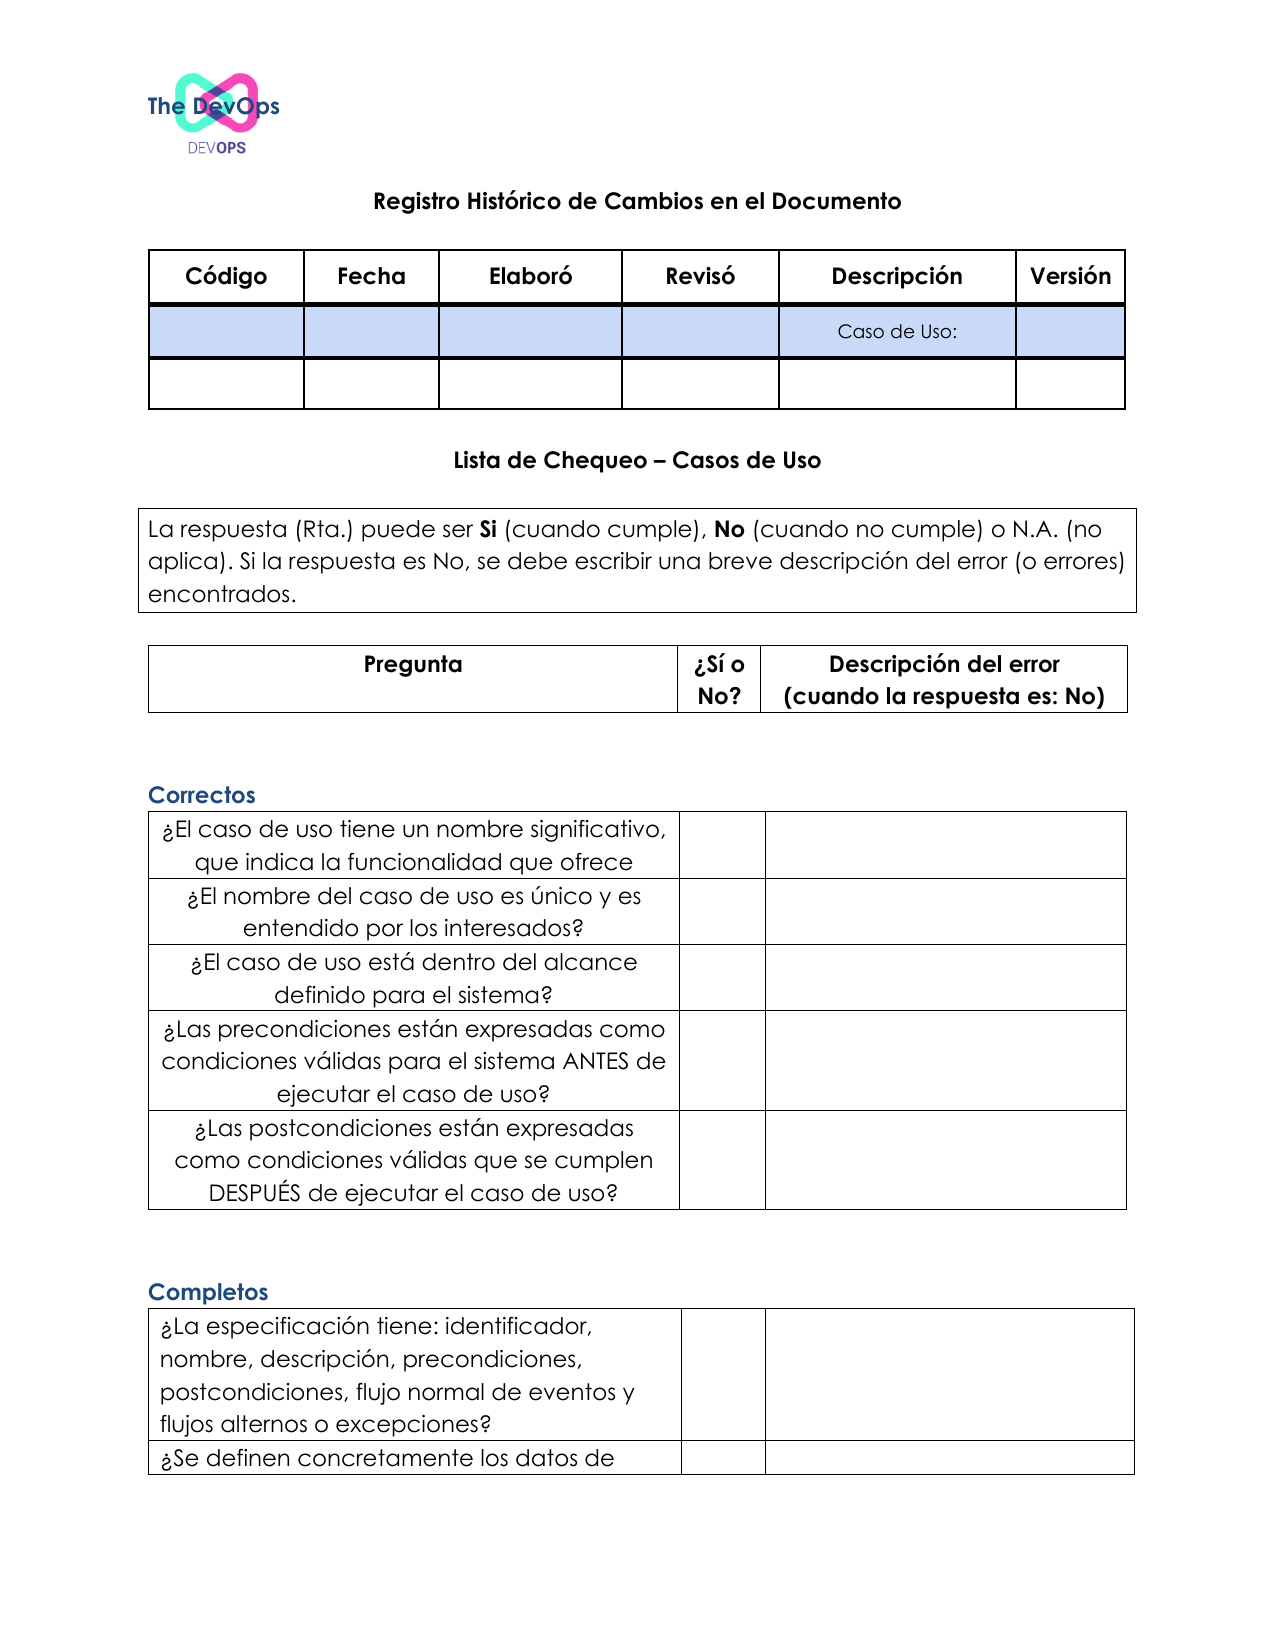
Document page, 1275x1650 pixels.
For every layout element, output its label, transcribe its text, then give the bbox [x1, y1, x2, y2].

text La respuesta (Rta.) puede ser Si (cuando cumple), No (cuando no cumple) o N.A. (no aplica). Si la respuesta es No, se debe escribir una breve descripción del error (o errores) encontrados. [139, 509, 1136, 612]
table_cell [680, 945, 765, 1010]
table_cell [623, 307, 778, 356]
table_cell [766, 1111, 1126, 1209]
table_cell [680, 1011, 765, 1109]
table_header Descripción del error (cuando la respuesta es: No) [761, 646, 1127, 712]
table_header Elaboró [440, 251, 621, 302]
table_header ¿El caso de uso tiene un nombre significativo, que indica la funcionalidad que ofrece [149, 812, 679, 877]
table_cell [682, 1441, 765, 1473]
table_cell [150, 360, 303, 408]
table_header Fecha [305, 251, 438, 302]
table_header Código [150, 251, 303, 302]
text Registro Histórico de Cambios en el Documento [148, 183, 1127, 216]
table_cell ¿El nombre del caso de uso es único y es entendido por los interesados? [149, 879, 679, 944]
table_cell ¿El caso de uso está dentro del alcance definido para el sistema? [149, 945, 679, 1010]
table_cell [766, 945, 1126, 1010]
table_cell [305, 307, 438, 356]
table_cell [680, 1111, 765, 1209]
table_cell [766, 1441, 1134, 1473]
table_cell [150, 307, 303, 356]
table_cell ¿Las precondiciones están expresadas como condiciones válidas para el sistema ANTES de ejecutar el caso de uso? [149, 1011, 679, 1109]
table_cell [440, 307, 621, 356]
text Lista de Chequeo – Casos de Uso [148, 443, 1127, 476]
table_cell [780, 360, 1015, 408]
table_header Versión [1017, 251, 1124, 302]
table_cell [1017, 307, 1124, 356]
table_header [766, 812, 1126, 877]
table_cell [680, 879, 765, 944]
table_header ¿Sí o No? [678, 646, 760, 712]
table_header [766, 1309, 1134, 1440]
picture [259, 104, 266, 112]
table_cell ¿Se definen concretamente los datos de entrada que se necesitan en el caso de uso? [149, 1441, 681, 1473]
table_header [682, 1309, 765, 1440]
table_cell [766, 879, 1126, 944]
table_cell [623, 360, 778, 408]
table_cell Caso de Uso: [780, 307, 1015, 356]
table_header Pregunta [149, 646, 677, 712]
table_cell [766, 1011, 1126, 1109]
table_header ¿La especificación tiene: identificador, nombre, descripción, precondiciones, postcondiciones, flujo normal de eventos y flujos alternos o excepciones? [149, 1309, 681, 1440]
table_header [680, 812, 765, 877]
picture [166, 59, 266, 159]
table_header Descripción [780, 251, 1015, 302]
table_cell [305, 360, 438, 408]
text Completos [148, 1275, 1127, 1308]
table_header Revisó [623, 251, 778, 302]
table_cell [1017, 360, 1124, 408]
table_cell ¿Las postcondiciones están expresadas como condiciones válidas que se cumplen DESPUÉS de ejecutar el caso de uso? [149, 1111, 679, 1209]
table_cell [440, 360, 621, 408]
text Correctos [148, 778, 1127, 811]
